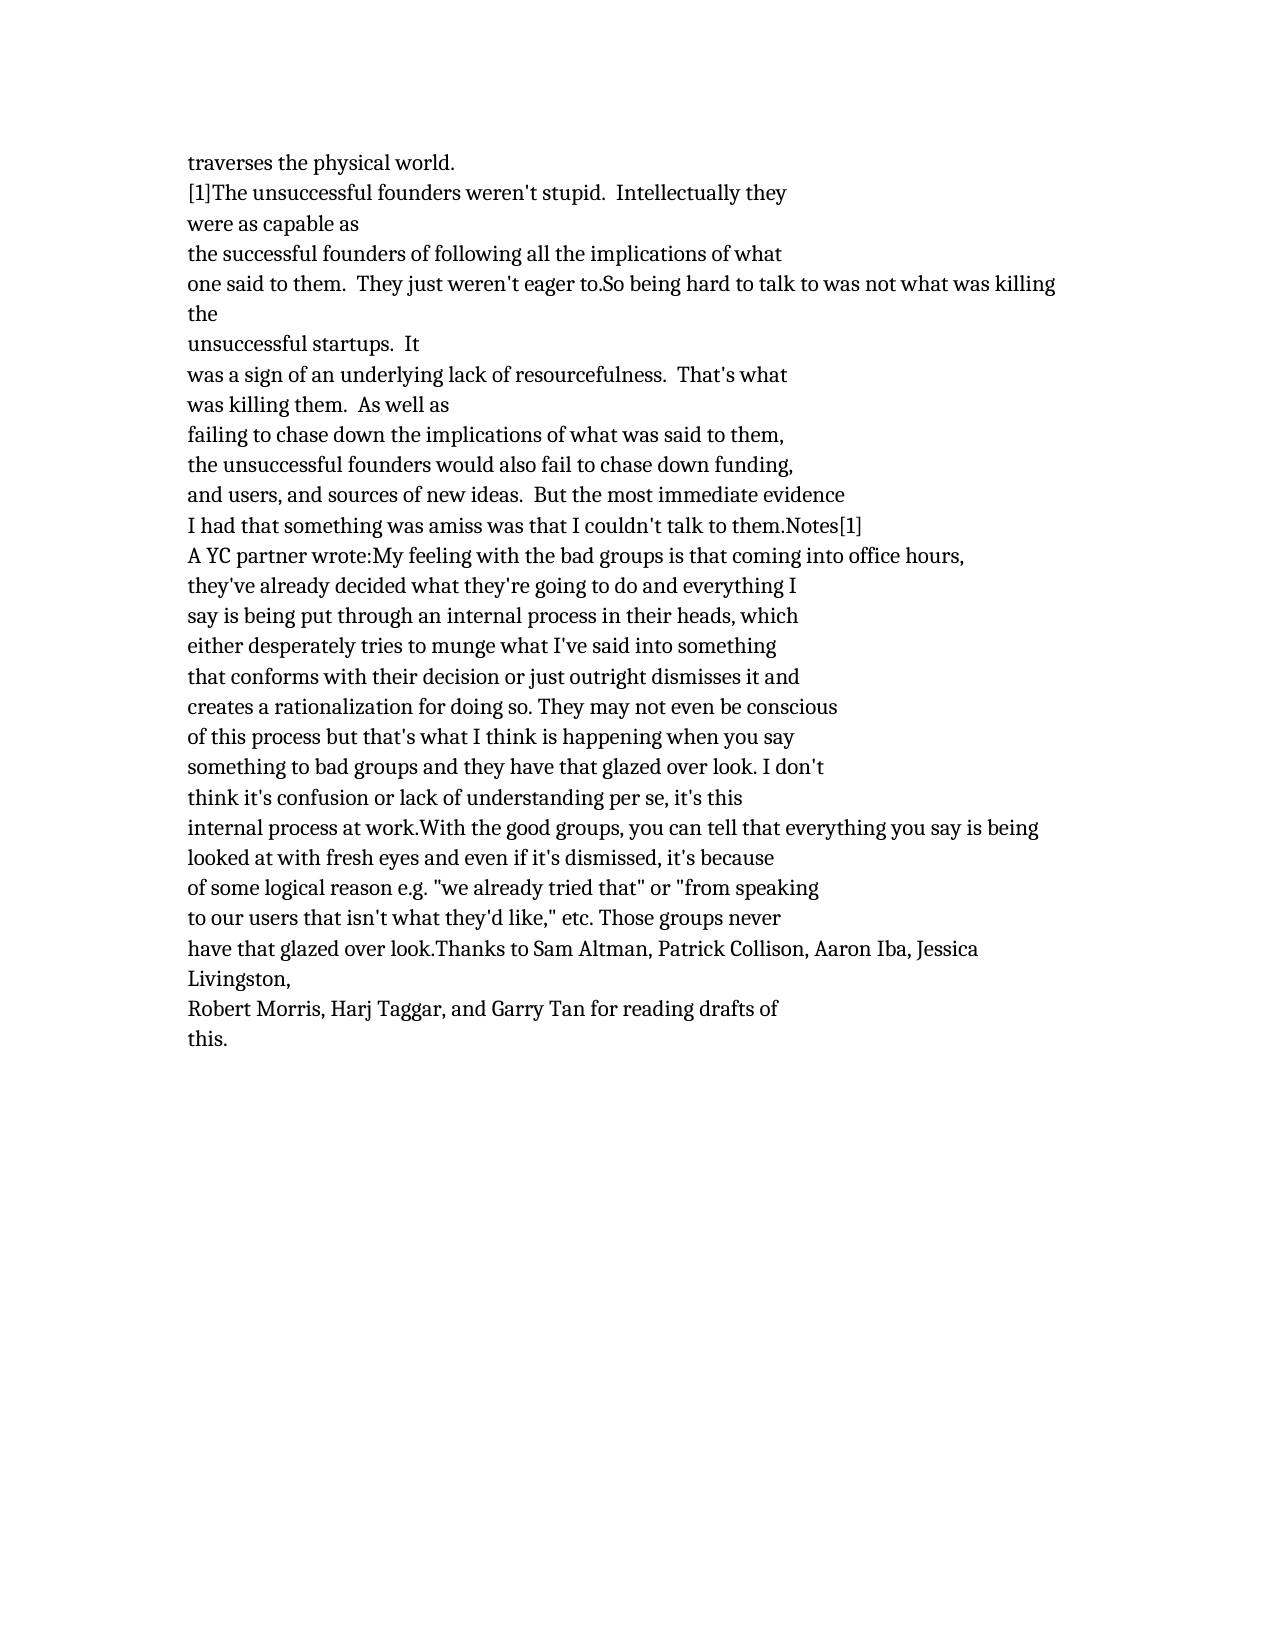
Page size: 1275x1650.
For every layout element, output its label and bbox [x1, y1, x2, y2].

text [187, 150, 1087, 1052]
